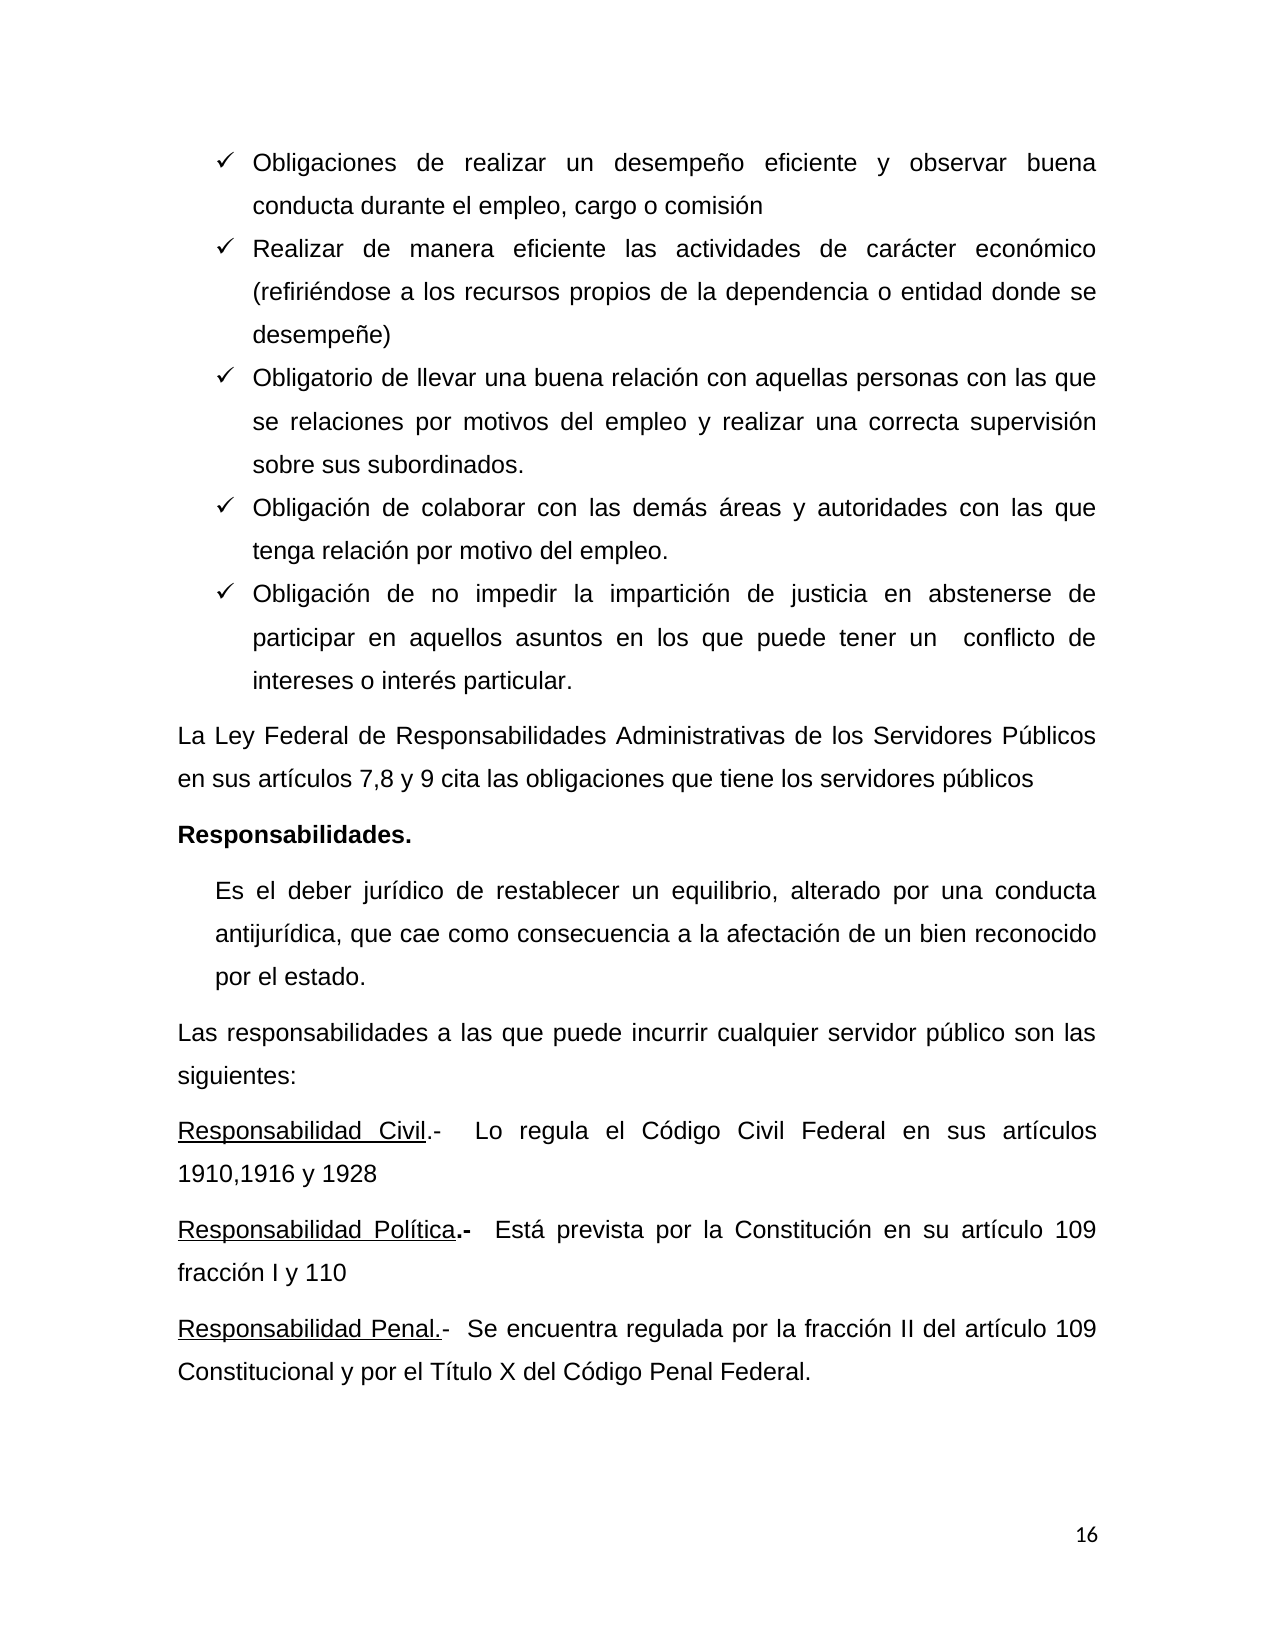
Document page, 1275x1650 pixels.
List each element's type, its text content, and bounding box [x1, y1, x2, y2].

text Las responsabilidades a las que puede incurrir cualquier servidor público son las siguientes: [177, 1017, 1098, 1089]
list Obligatorio de llevar una buena relación con aquellas personas con las que se relaciones por motivos del empleo y realizar una correcta supervisión sobre sus subordinados. [215, 363, 1098, 478]
list Obligación de colaborar con las demás áreas y autoridades con las que tenga relación por motivo del empleo. [215, 493, 1098, 565]
text Responsabilidad Civil.- Lo regula el Código Civil Federal en sus artículos 1910,1916 y 1928 [177, 1116, 1098, 1188]
text Responsabilidad Penal.- Se encuentra regulada por la fracción II del artículo 109 Constitucional y por el Título X del Código Penal Federal. [177, 1314, 1098, 1386]
text La Ley Federal de Responsabilidades Administrativas de los Servidores Públicos en sus artículos 7,8 y 9 cita las obligaciones que tiene los servidores públicos [177, 721, 1098, 793]
text Responsabilidades. [177, 820, 1098, 849]
text Es el deber jurídico de restablecer un equilibrio, alterado por una conducta antijurídica, que cae como consecuencia a la afectación de un bien reconocido por el estado. [215, 876, 1098, 991]
list Obligación de no impedir la impartición de justicia en abstenerse de participar en aquellos asuntos en los que puede tener un conflicto de intereses o interés particular. [215, 579, 1098, 694]
list Realizar de manera eficiente las actividades de carácter económico (refiriéndose a los recursos propios de la dependencia o entidad donde se desempeñe) [215, 234, 1098, 349]
text Responsabilidad Política.- Está prevista por la Constitución en su artículo 109 fracción I y 110 [177, 1215, 1098, 1287]
list Obligaciones de realizar un desempeño eficiente y observar buena conducta durante el empleo, cargo o comisión [215, 148, 1098, 219]
